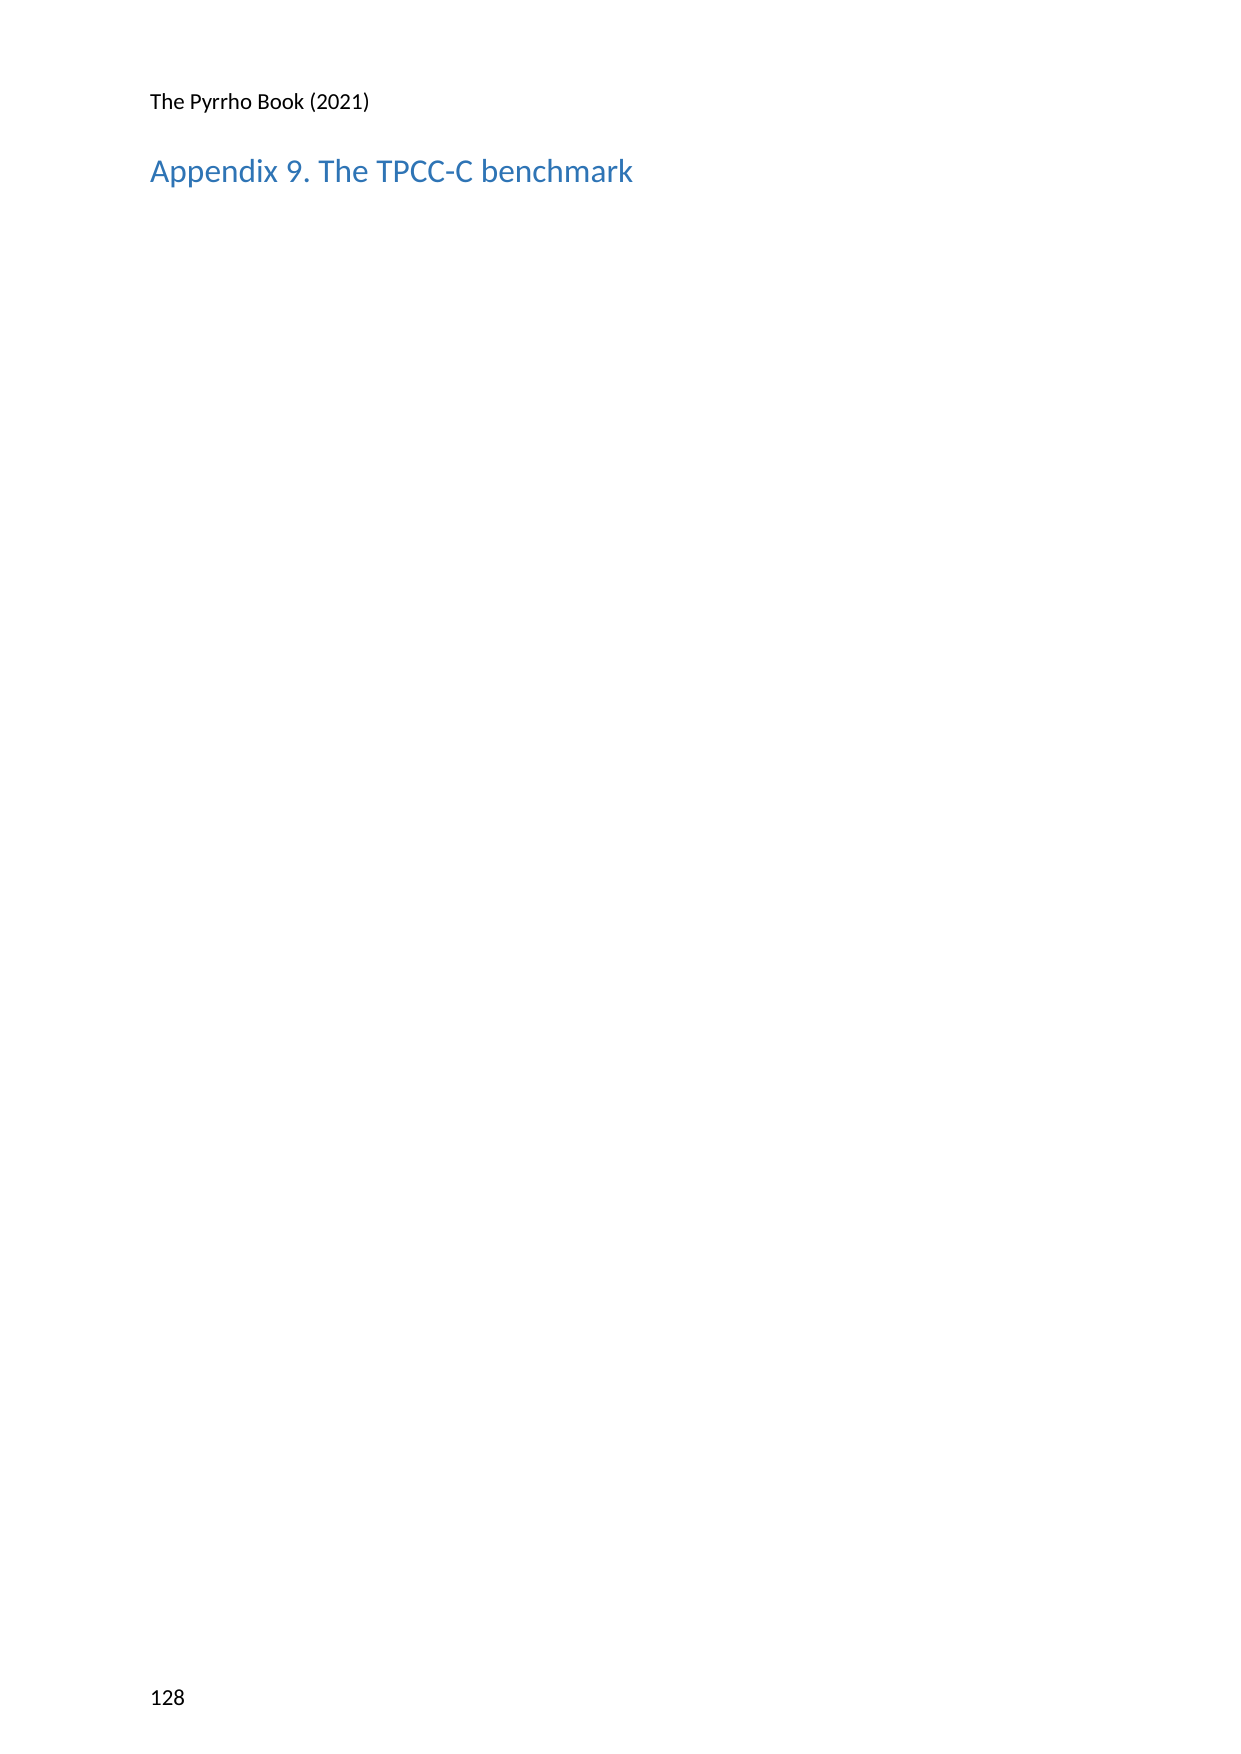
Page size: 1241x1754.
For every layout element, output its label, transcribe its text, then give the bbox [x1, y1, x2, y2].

subtitle Appendix 9. The TPCC-C benchmark [150, 150, 1127, 191]
